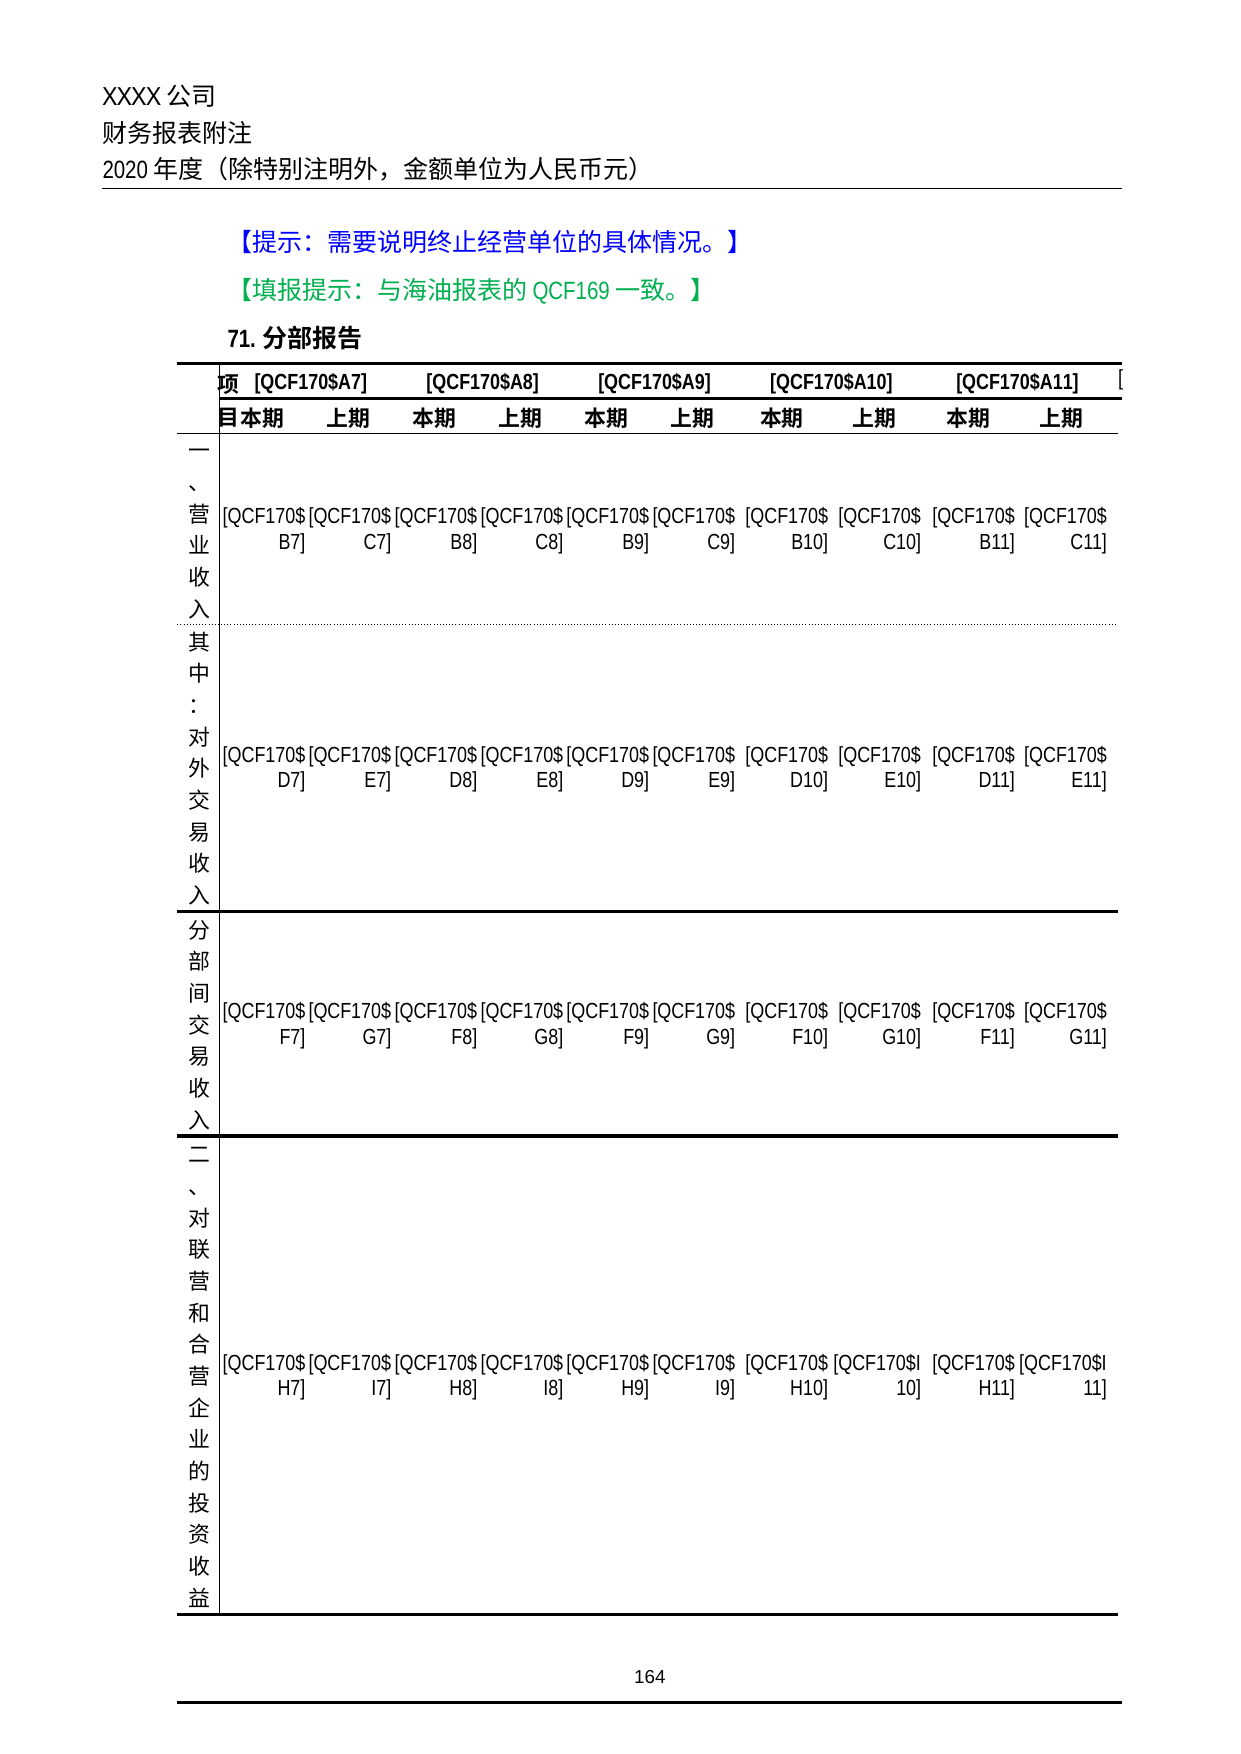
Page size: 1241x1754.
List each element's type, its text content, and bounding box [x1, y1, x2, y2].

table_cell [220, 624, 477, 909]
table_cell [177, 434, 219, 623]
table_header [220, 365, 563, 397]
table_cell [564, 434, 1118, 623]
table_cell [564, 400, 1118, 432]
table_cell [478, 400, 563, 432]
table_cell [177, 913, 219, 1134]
list 分部报告 [177, 314, 1122, 355]
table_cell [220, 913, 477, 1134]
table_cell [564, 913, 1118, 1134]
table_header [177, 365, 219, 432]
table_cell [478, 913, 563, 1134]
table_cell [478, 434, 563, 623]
text 【填报提示：与海油报表的QCF169一致。】 [177, 266, 1122, 307]
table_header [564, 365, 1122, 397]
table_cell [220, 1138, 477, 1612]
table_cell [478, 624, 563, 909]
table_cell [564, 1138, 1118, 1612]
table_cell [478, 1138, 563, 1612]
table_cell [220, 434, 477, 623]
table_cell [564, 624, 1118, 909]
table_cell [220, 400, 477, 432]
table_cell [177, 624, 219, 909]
text 【提示：需要说明终止经营单位的具体情况。】 [177, 218, 1122, 259]
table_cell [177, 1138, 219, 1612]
